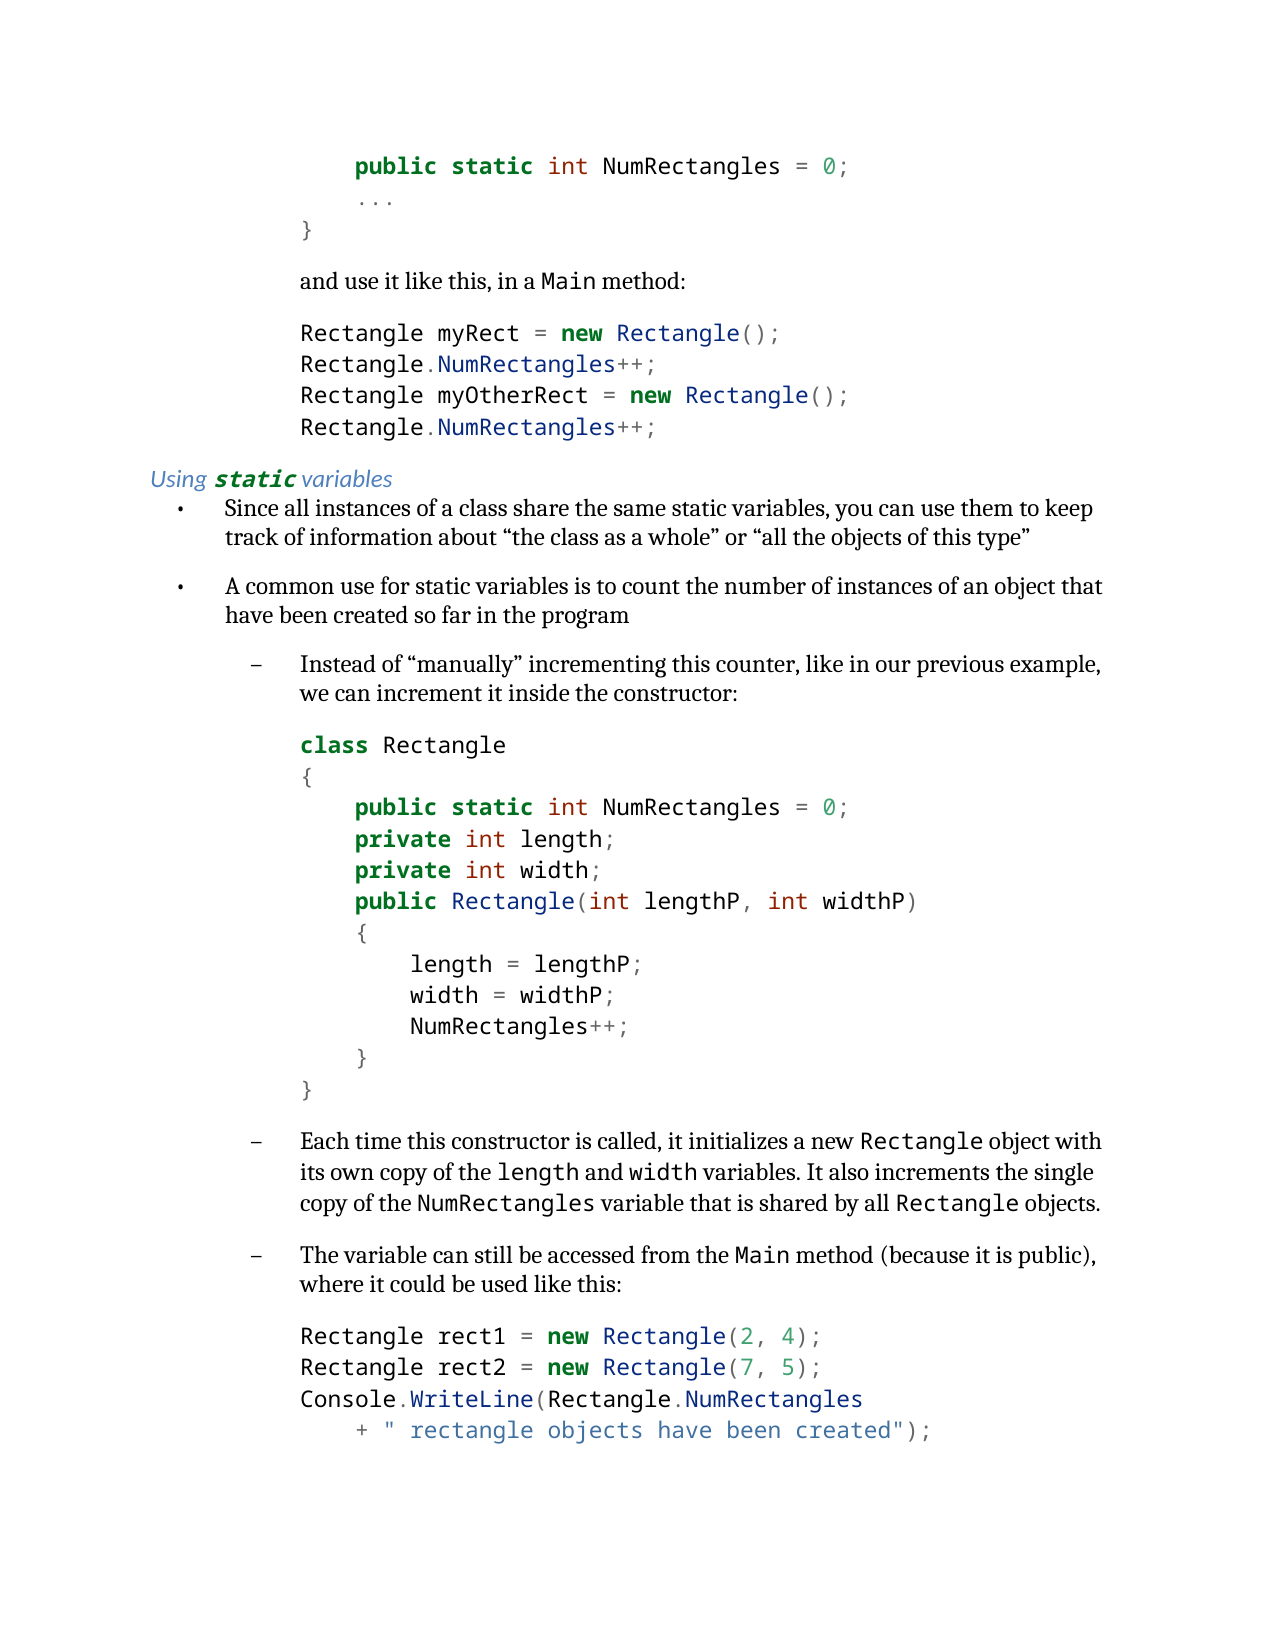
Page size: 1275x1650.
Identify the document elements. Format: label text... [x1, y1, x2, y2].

subtitle Using static variables [150, 462, 1125, 494]
list class Rectangle { public static int NumRectangles = 0; private int length; private int width; public Rectangle(int lengthP, int widthP) { length = lengthP; width = widthP; NumRectangles++; } } [250, 729, 1125, 1104]
list A common use for static variables is to count the number of instances of an object that have been created so far in the program [175, 572, 1125, 629]
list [250, 150, 1125, 244]
list The variable can still be accessed from the Main method (because it is public), where it could be used like this: [250, 1239, 1125, 1299]
list and use it like this, in a Main method: [250, 264, 1125, 296]
list Each time this constructor is called, it initializes a new Rectangle object with its own copy of the length and width variables. It also increments the single copy of the NumRectangles variable that is shared by all Rectangle objects. [250, 1124, 1125, 1218]
list Rectangle myRect = new Rectangle(); Rectangle.NumRectangles++; Rectangle myOtherRect = new Rectangle(); Rectangle.NumRectangles++; [250, 317, 1125, 442]
list Since all instances of a class share the same static variables, you can use them to keep track of information about “the class as a whole” or “all the objects of this type” [175, 494, 1125, 551]
list Instead of “manually” incrementing this counter, like in our previous example, we can increment it inside the constructor: [250, 650, 1125, 708]
list Rectangle rect1 = new Rectangle(2, 4); Rectangle rect2 = new Rectangle(7, 5); Console.WriteLine(Rectangle.NumRectangles + " rectangle objects have been created"); [250, 1320, 1125, 1445]
